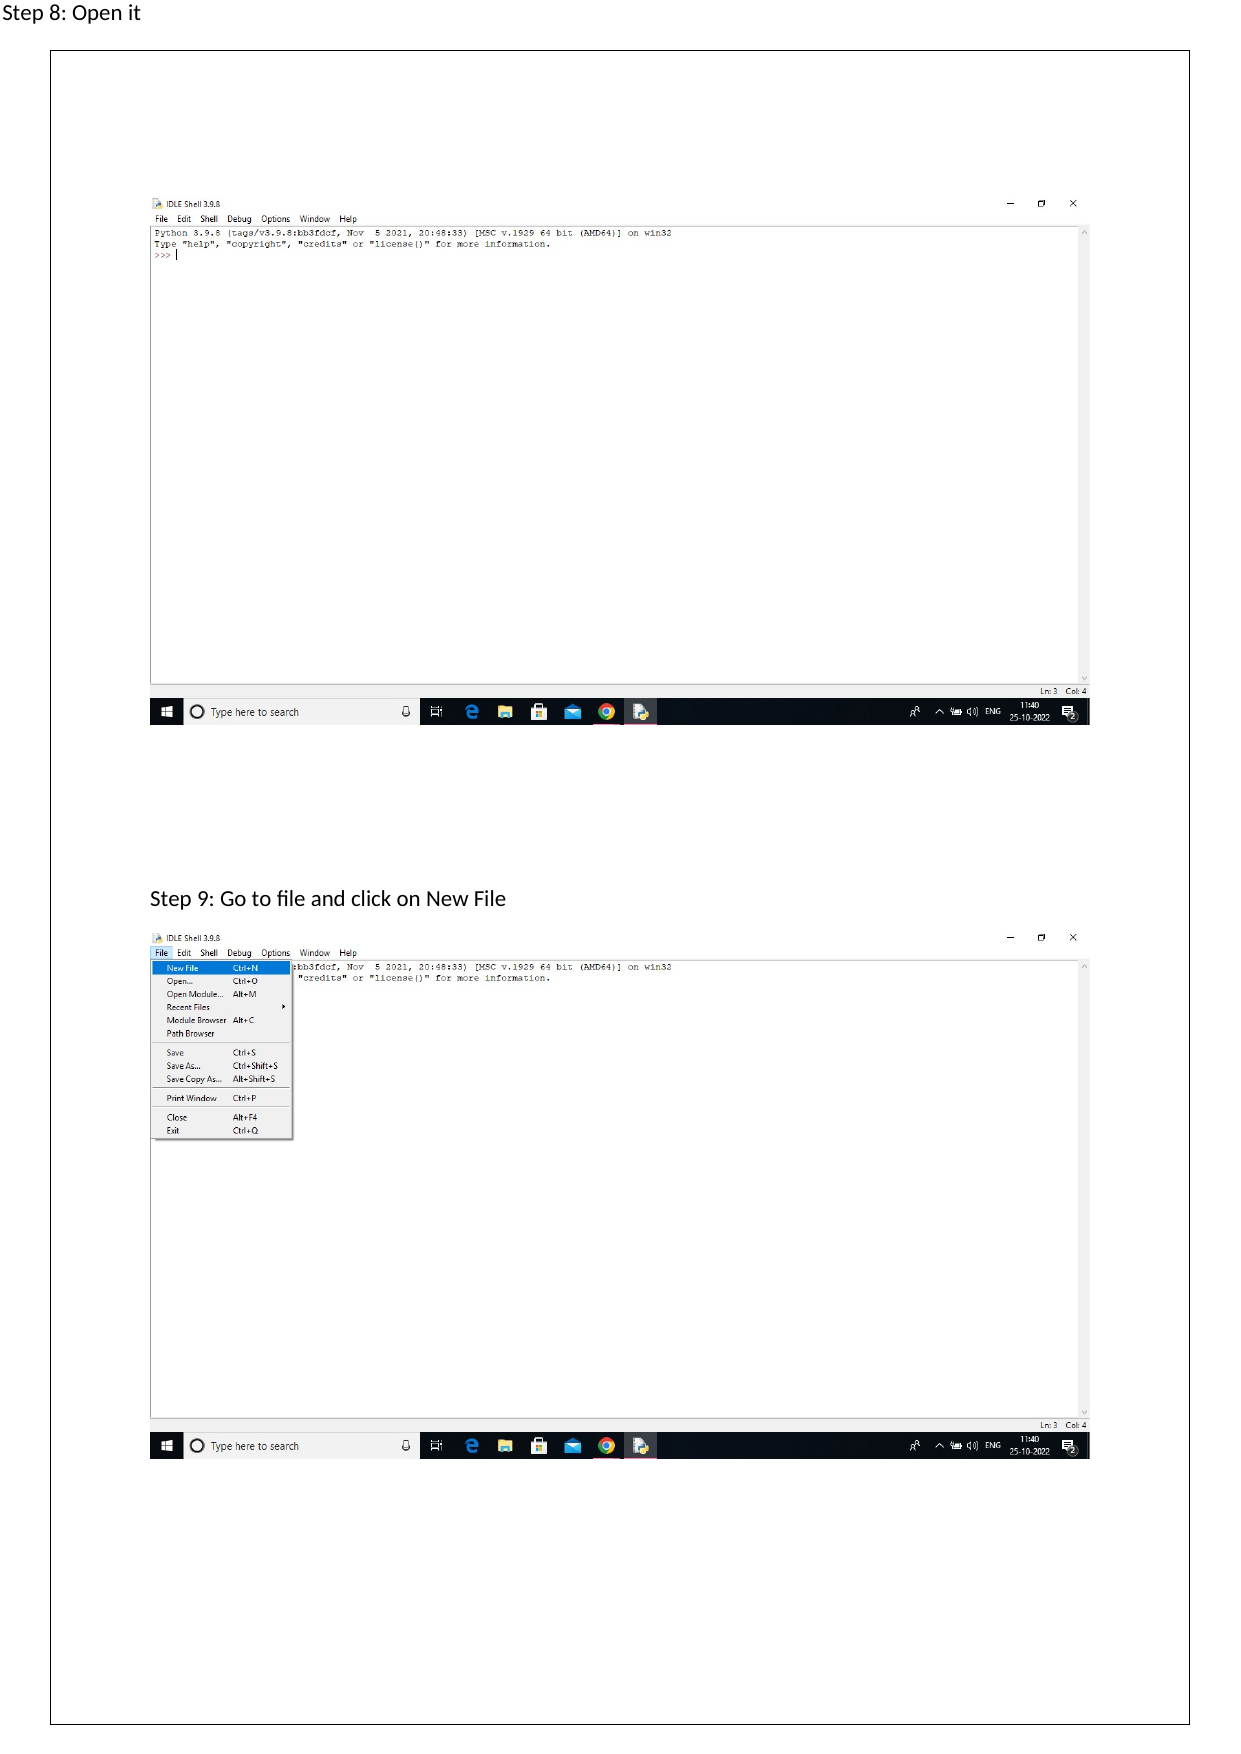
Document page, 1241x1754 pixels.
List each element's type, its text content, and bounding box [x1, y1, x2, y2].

text Step 9: Go to file and click on New File [150, 884, 1119, 912]
picture [150, 198, 1090, 725]
picture [150, 933, 1090, 1459]
